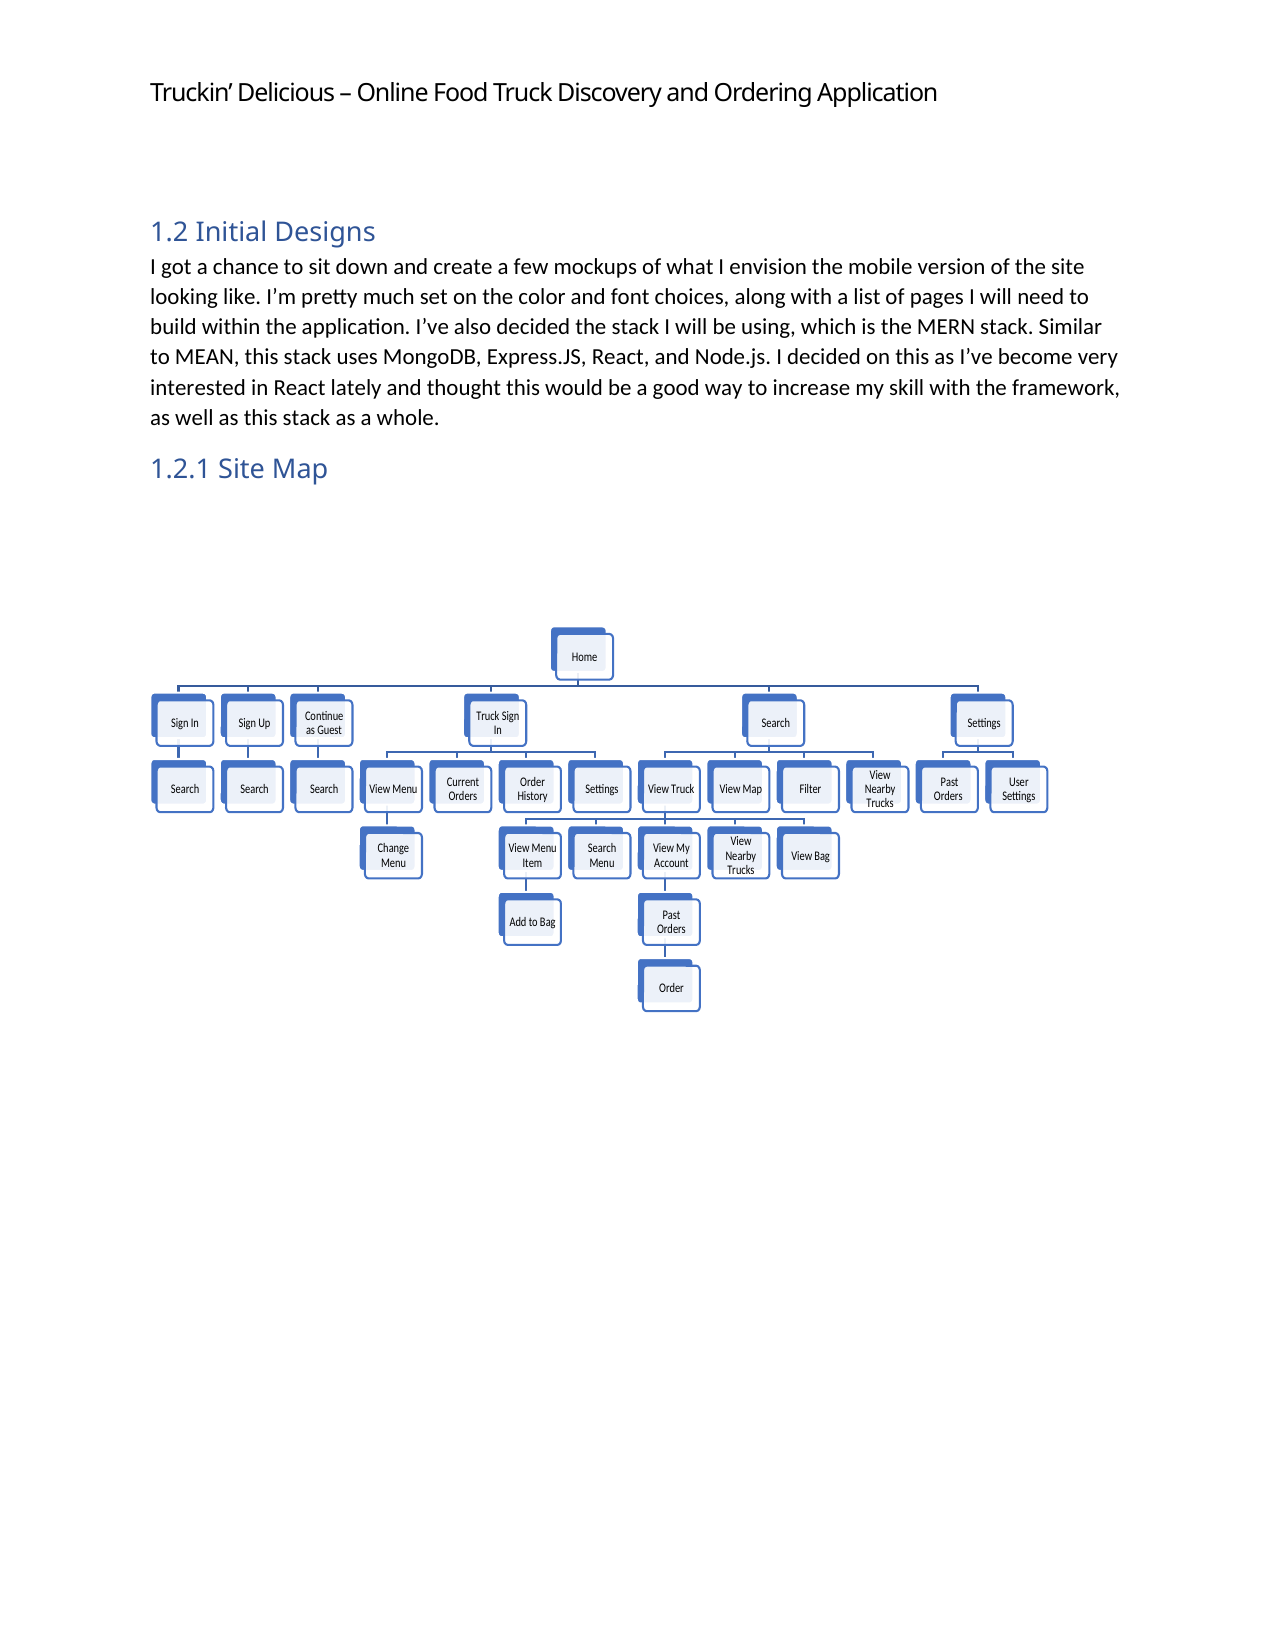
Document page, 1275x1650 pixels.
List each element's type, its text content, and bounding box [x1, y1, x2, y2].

subtitle 1.2.1 Site Map [150, 450, 1125, 487]
text I got a chance to sit down and create a few mockups of what I envision the mobile version of the site looking like. I’m pretty much set on the color and font choices, along with a list of pages I will need to build within the application. I’ve also decided the stack I will be using, which is the MERN stack. Similar to MEAN, this stack uses MongoDB, Express.JS, React, and Node.js. I decided on this as I’ve become very interested in React lately and thought this would be a good way to increase my skill with the framework, as well as this stack as a whole. [150, 252, 1125, 431]
subtitle 1.2 Initial Designs [150, 212, 1125, 249]
